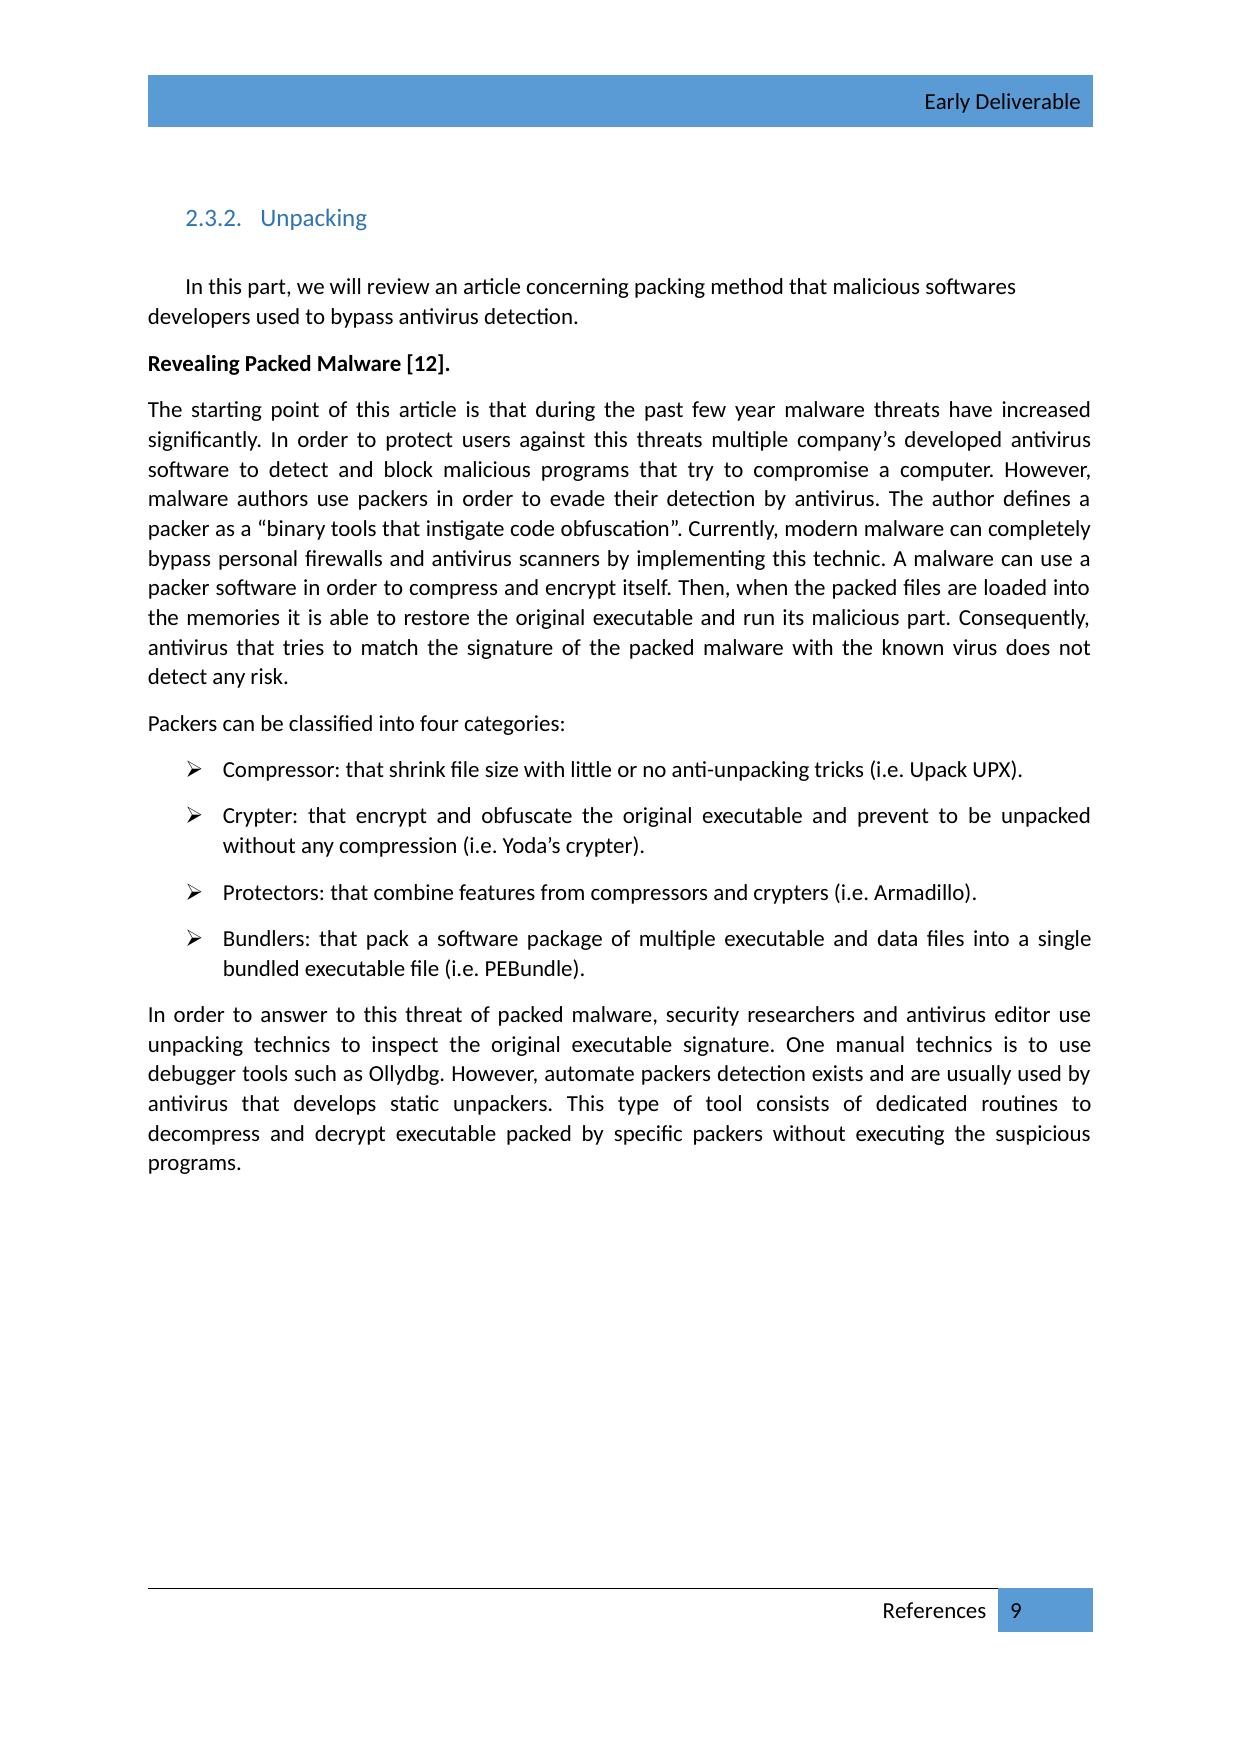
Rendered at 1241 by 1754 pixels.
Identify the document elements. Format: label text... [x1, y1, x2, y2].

list Bundlers: that pack a software package of multiple executable and data files into a single bundled executable file (i.e. PEBundle). [185, 924, 1093, 982]
text In this part, we will review an article concerning packing method that malicious softwares developers used to bypass antivirus detection. [148, 272, 1093, 330]
text The starting point of this article is that during the past few year malware threats have increased significantly. In order to protect users against this threats multiple company’s developed antivirus software to detect and block malicious programs that try to compromise a computer. However, malware authors use packers in order to evade their detection by antivirus. The author defines a packer as a “binary tools that instigate code obfuscation”. Currently, modern malware can completely bypass personal firewalls and antivirus scanners by implementing this technic. A malware can use a packer software in order to compress and encrypt itself. Then, when the packed files are loaded into the memories it is able to restore the original executable and run its malicious part. Consequently, antivirus that tries to match the signature of the packed malware with the known virus does not detect any risk. [148, 395, 1093, 691]
text Packers can be classified into four categories: [148, 709, 1093, 737]
subtitle Unpacking [185, 202, 1093, 269]
text Revealing Packed Malware [12]. [148, 349, 1093, 377]
text In order to answer to this threat of packed malware, security researchers and antivirus editor use unpacking technics to inspect the original executable signature. One manual technics is to use debugger tools such as Ollydbg. However, automate packers detection exists and are usually used by antivirus that develops static unpackers. This type of tool consists of dedicated routines to decompress and decrypt executable packed by specific packers without executing the suspicious programs. [148, 1000, 1093, 1176]
list Crypter: that encrypt and obfuscate the original executable and prevent to be unpacked without any compression (i.e. Yoda’s crypter). [185, 802, 1093, 859]
list Compressor: that shrink file size with little or no anti-unpacking tricks (i.e. Upack UPX). [185, 755, 1093, 783]
list Protectors: that combine features from compressors and crypters (i.e. Armadillo). [185, 878, 1093, 906]
